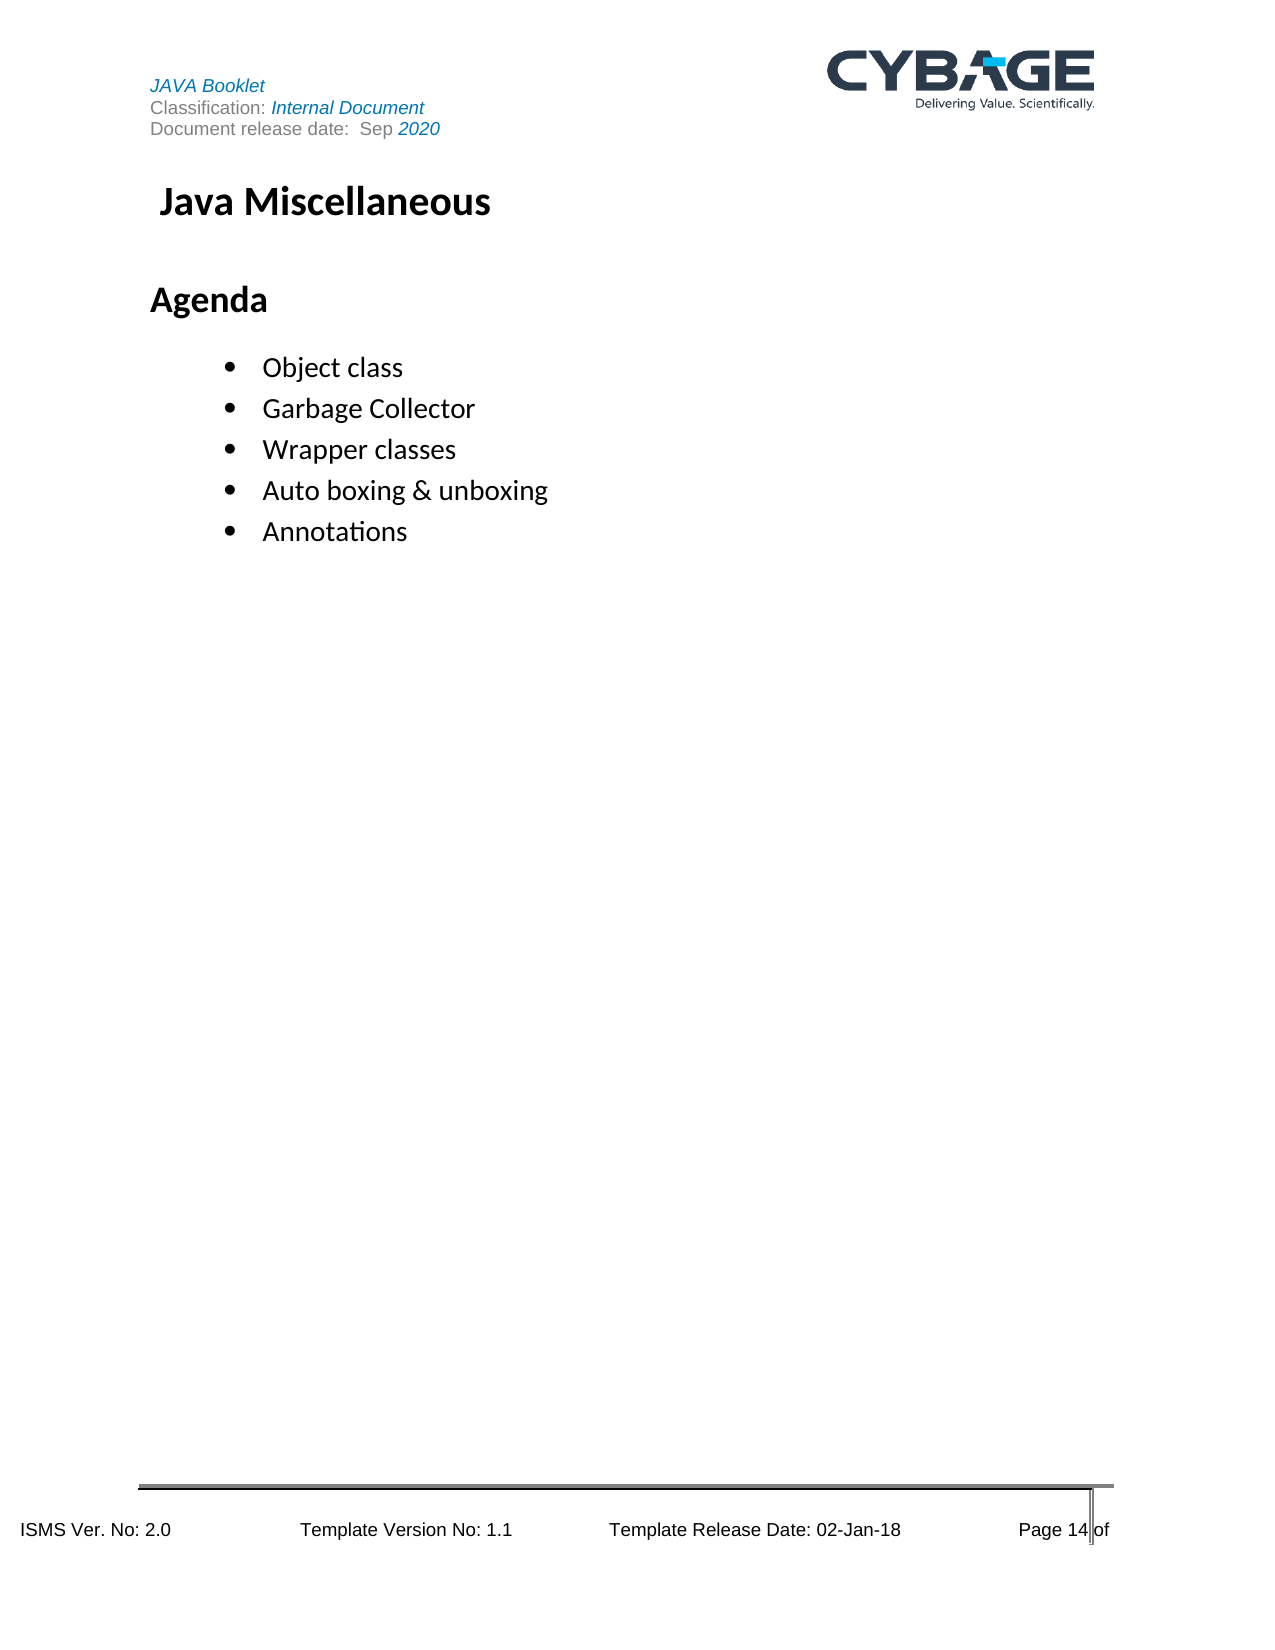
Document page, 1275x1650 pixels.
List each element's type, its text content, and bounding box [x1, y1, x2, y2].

list Auto boxing & unboxing [225, 472, 1125, 508]
text Agenda [150, 276, 1125, 322]
list Garbage Collector [225, 390, 1125, 426]
list Object class [225, 349, 1125, 385]
picture [805, 29, 1114, 129]
list Annotations [225, 513, 1125, 549]
text Java Miscellaneous [150, 175, 1125, 226]
list Wrapper classes [225, 431, 1125, 467]
